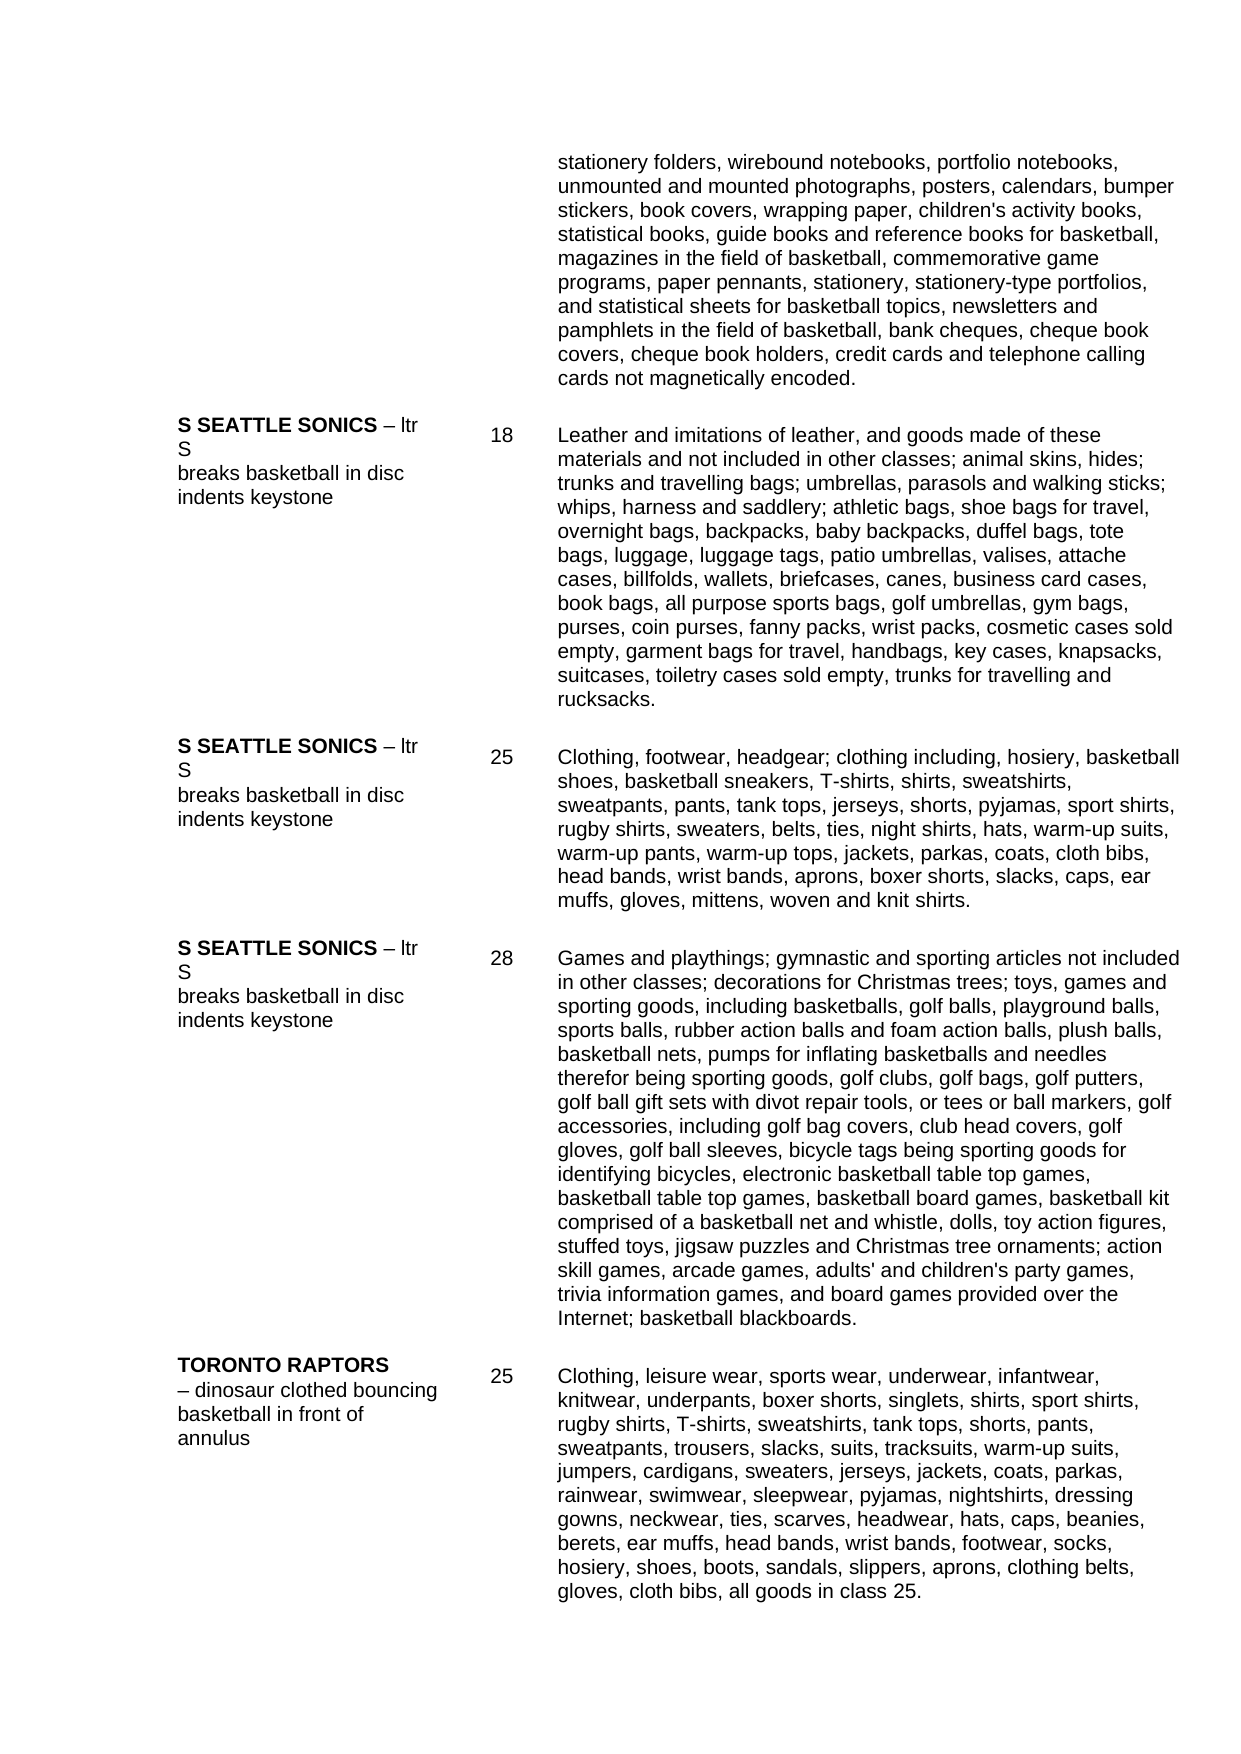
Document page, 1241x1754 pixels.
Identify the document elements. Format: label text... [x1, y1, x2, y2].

text – dinosaur clothed bouncing basketball in front of annulus [177, 1378, 442, 1449]
text S SEATTLE SONICS – ltr S [177, 735, 437, 783]
text 18 Leather and imitations of leather, and goods made of these materials and not included in other classes; animal skins, hides; trunks and travelling bags; umbrellas, parasols and walking sticks; whips, harness and saddlery; athletic bags, shoe bags for travel, overnight bags, backpacks, baby backpacks, duffel bags, tote bags, luggage, luggage tags, patio umbrellas, valises, attache cases, billfolds, wallets, briefcases, canes, business card cases, book bags, all purpose sports bags, golf umbrellas, gym bags, purses, coin purses, fanny packs, wrist packs, cosmetic cases sold empty, garment bags for travel, handbags, key cases, knapsacks, suitcases, toiletry cases sold empty, trunks for travelling and rucksacks. [490, 423, 1174, 711]
text 25 Clothing, footwear, headgear; clothing including, hosiery, basketball shoes, basketball sneakers, T-shirts, shirts, sweatshirts, sweatpants, pants, tank tops, jerseys, shorts, pyjamas, sport shirts, rugby shirts, sweaters, belts, ties, night shirts, hats, warm-up suits, warm-up pants, warm-up tops, jackets, parkas, coats, cloth bibs, head bands, wrist bands, aprons, boxer shorts, slacks, caps, ear muffs, gloves, mittens, woven and knit shirts. [490, 744, 1181, 912]
text breaks basketball in disc indents keystone [177, 984, 406, 1032]
subtitle TORONTO RAPTORS [177, 1354, 442, 1378]
text breaks basketball in disc indents keystone [177, 461, 406, 509]
text 28 Games and playthings; gymnastic and sporting articles not included in other classes; decorations for Christmas trees; toys, games and sporting goods, including basketballs, golf balls, playground balls, sports balls, rubber action balls and foam action balls, plush balls, basketball nets, pumps for inflating basketballs and needles therefor being sporting goods, golf clubs, golf bags, golf putters, golf ball gift sets with divot repair tools, or tees or ball markers, golf accessories, including golf bag covers, club head covers, golf gloves, golf ball sleeves, bicycle tags being sporting goods for identifying bicycles, electronic basketball table top games, basketball table top games, basketball board games, basketball kit comprised of a basketball net and whistle, dolls, toy action figures, stuffed toys, jigsaw puzzles and Christmas tree ornaments; action skill games, arcade games, adults' and children's party games, trivia information games, and board games provided over the Internet; basketball blackboards. [490, 946, 1181, 1329]
text S SEATTLE SONICS – ltr S [177, 413, 437, 461]
text breaks basketball in disc indents keystone [177, 783, 406, 831]
text 25 Clothing, leisure wear, sports wear, underwear, infantwear, knitwear, underpants, boxer shorts, singlets, shirts, sport shirts, rugby shirts, T-shirts, sweatshirts, tank tops, shorts, pants, sweatpants, trousers, slacks, suits, tracksuits, warm-up suits, jumpers, cardigans, sweaters, jerseys, jackets, coats, parkas, rainwear, swimwear, sleepwear, pyjamas, nightshirts, dressing gowns, neckwear, ties, scarves, headwear, hats, caps, beanies, berets, ear muffs, head bands, wrist bands, footwear, socks, hosiery, shoes, boots, sandals, slippers, aprons, clothing belts, gloves, cloth bibs, all goods in class 25. [490, 1363, 1146, 1603]
text stationery folders, wirebound notebooks, portfolio notebooks, unmounted and mounted photographs, posters, calendars, bumper stickers, book covers, wrapping paper, children's activity books, statistical books, guide books and reference books for basketball, magazines in the field of basketball, commemorative game programs, paper pennants, stationery, stationery-type portfolios, and statistical sheets for basketball topics, newsletters and pamphlets in the field of basketball, bank cheques, cheque book covers, cheque book holders, credit cards and telephone calling cards not magnetically encoded. [558, 150, 1177, 389]
text S SEATTLE SONICS – ltr S [177, 936, 437, 984]
